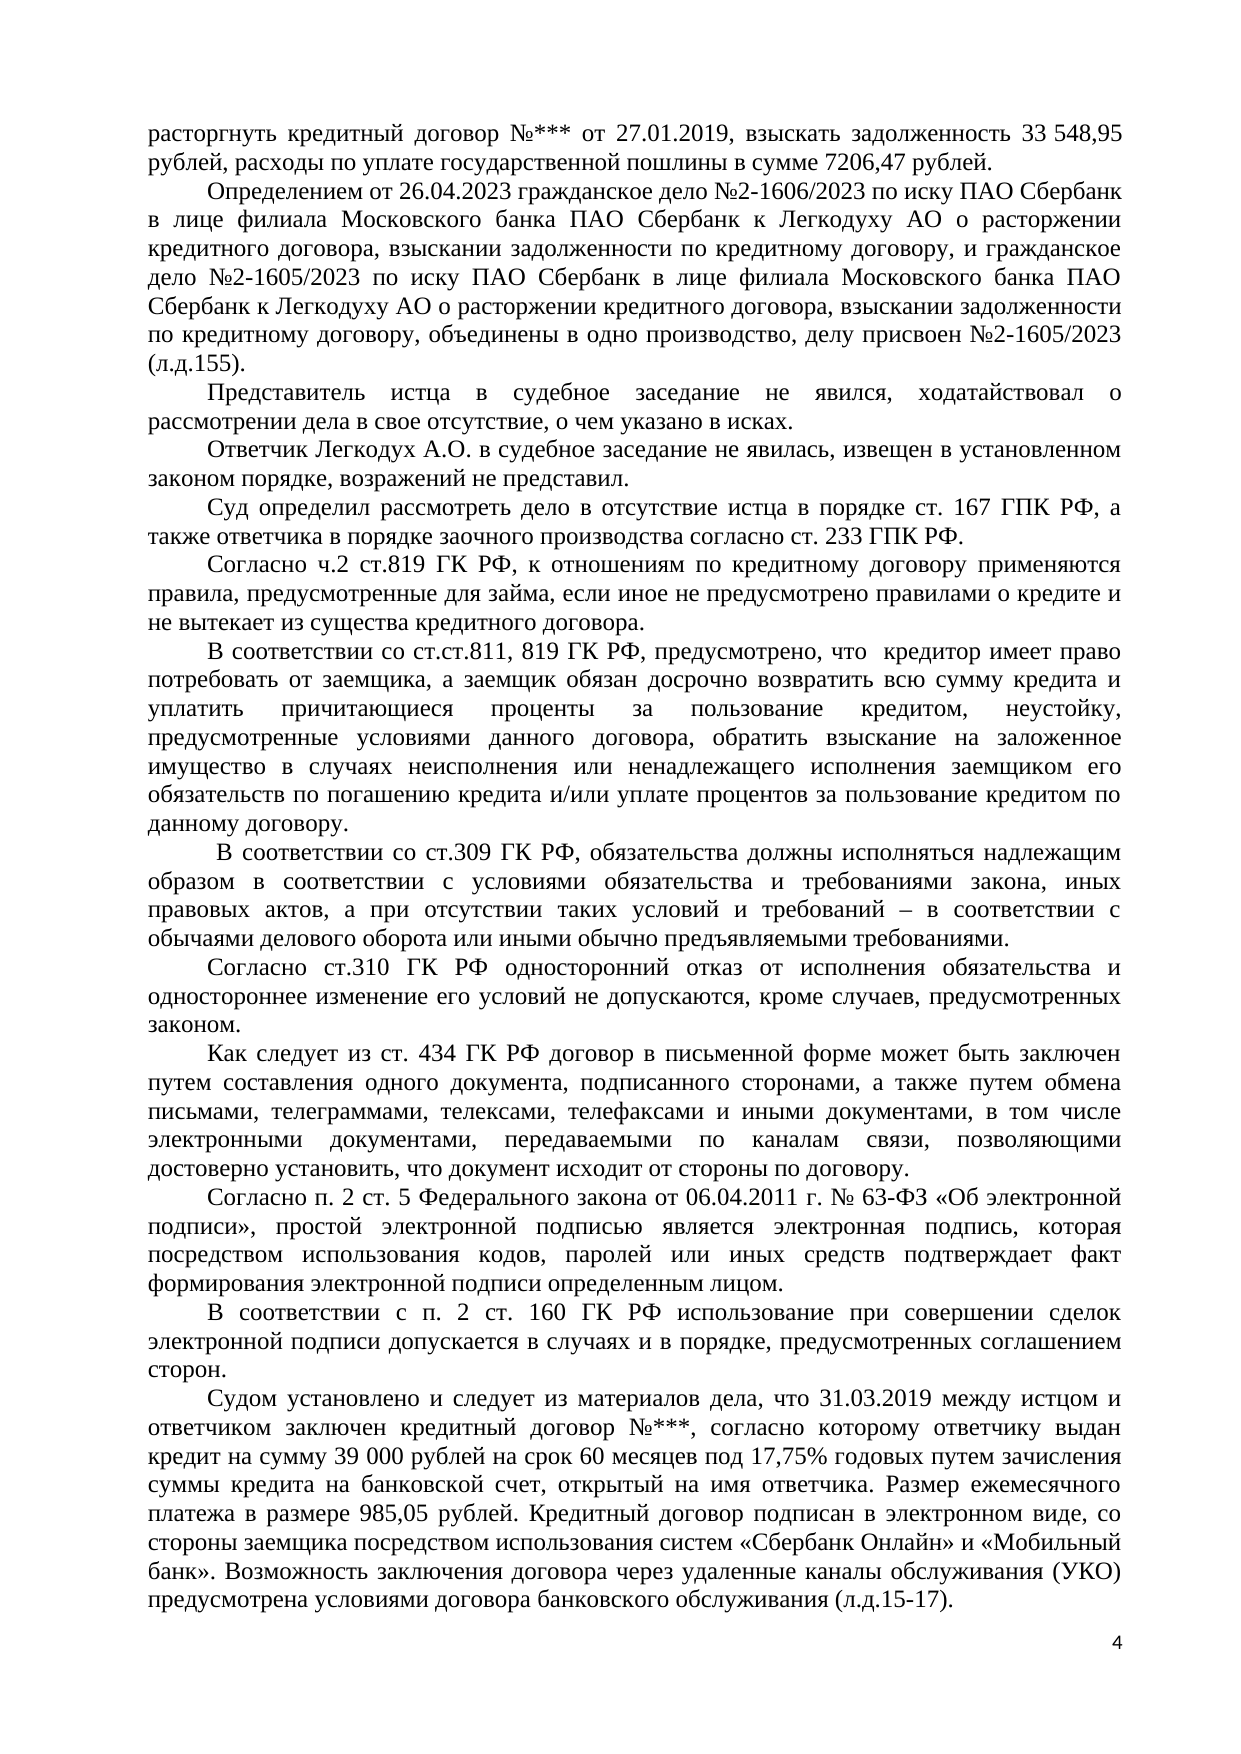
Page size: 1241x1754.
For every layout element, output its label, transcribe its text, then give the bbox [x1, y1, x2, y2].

text Согласно ст.310 ГК РФ односторонний отказ от исполнения обязательства и одностороннее изменение его условий не допускаются, кроме случаев, предусмотренных законом. [148, 952, 1122, 1038]
text В соответствии с п. 2 ст. 160 ГК РФ использование при совершении сделок электронной подписи допускается в случаях и в порядке, предусмотренных соглашением сторон. [148, 1297, 1122, 1383]
text Суд определил рассмотреть дело в отсутствие истца в порядке ст. 167 ГПК РФ, а также ответчика в порядке заочного производства согласно ст. 233 ГПК РФ. [148, 492, 1122, 549]
text Судом установлено и следует из материалов дела, что 31.03.2019 между истцом и ответчиком заключен кредитный договор №***, согласно которому ответчику выдан кредит на сумму 39 000 рублей на срок 60 месяцев под 17,75% годовых путем зачисления суммы кредита на банковской счет, открытый на имя ответчика. Размер ежемесячного платежа в размере 985,05 рублей. Кредитный договор подписан в электронном виде, со стороны заемщика посредством использования систем «Сбербанк Онлайн» и «Мобильный банк». Возможность заключения договора через удаленные каналы обслуживания (УКО) предусмотрена условиями договора банковского обслуживания (л.д.15-17). [148, 1383, 1122, 1613]
text В соответствии со ст.309 ГК РФ, обязательства должны исполняться надлежащим образом в соответствии с условиями обязательства и требованиями закона, иных правовых актов, а при отсутствии таких условий и требований – в соответствии с обычаями делового оборота или иными обычно предъявляемыми требованиями. [148, 837, 1122, 952]
text Представитель истца в судебное заседание не явился, ходатайствовал о рассмотрении дела в свое отсутствие, о чем указано в исках. [148, 377, 1122, 434]
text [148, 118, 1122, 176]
text Согласно ч.2 ст.819 ГК РФ, к отношениям по кредитному договору применяются правила, предусмотренные для займа, если иное не предусмотрено правилами о кредите и не вытекает из существа кредитного договора. [148, 549, 1122, 636]
text Ответчик Легкодух А.О. в судебное заседание не явилась, извещен в установленном законом порядке, возражений не представил. [148, 434, 1122, 492]
text В соответствии со ст.ст.811, 819 ГК РФ, предусмотрено, что кредитор имеет право потребовать от заемщика, а заемщик обязан досрочно возвратить всю сумму кредита и уплатить причитающиеся проценты за пользование кредитом, неустойку, предусмотренные условиями данного договора, обратить взыскание на заложенное имущество в случаях неисполнения или ненадлежащего исполнения заемщиком его обязательств по погашению кредита и/или уплате процентов за пользование кредитом по данному договору. [148, 636, 1122, 837]
text Согласно п. 2 ст. 5 Федерального закона от 06.04.2011 г. № 63-ФЗ «Об электронной подписи», простой электронной подписью является электронная подпись, которая посредством использования кодов, паролей или иных средств подтверждает факт формирования электронной подписи определенным лицом. [148, 1182, 1122, 1297]
text Определением от 26.04.2023 гражданское дело №2-1606/2023 по иску ПАО Сбербанк в лице филиала Московского банка ПАО Сбербанк к Легкодуху АО о расторжении кредитного договора, взыскании задолженности по кредитному договору, и гражданское дело №2-1605/2023 по иску ПАО Сбербанк в лице филиала Московского банка ПАО Сбербанк к Легкодуху АО о расторжении кредитного договора, взыскании задолженности по кредитному договору, объединены в одно производство, делу присвоен №2-1605/2023 (л.д.155). [148, 176, 1122, 377]
text Как следует из ст. 434 ГК РФ договор в письменной форме может быть заключен путем составления одного документа, подписанного сторонами, а также путем обмена письмами, телеграммами, телексами, телефаксами и иными документами, в том числе электронными документами, передаваемыми по каналам связи, позволяющими достоверно установить, что документ исходит от стороны по договору. [148, 1038, 1122, 1182]
